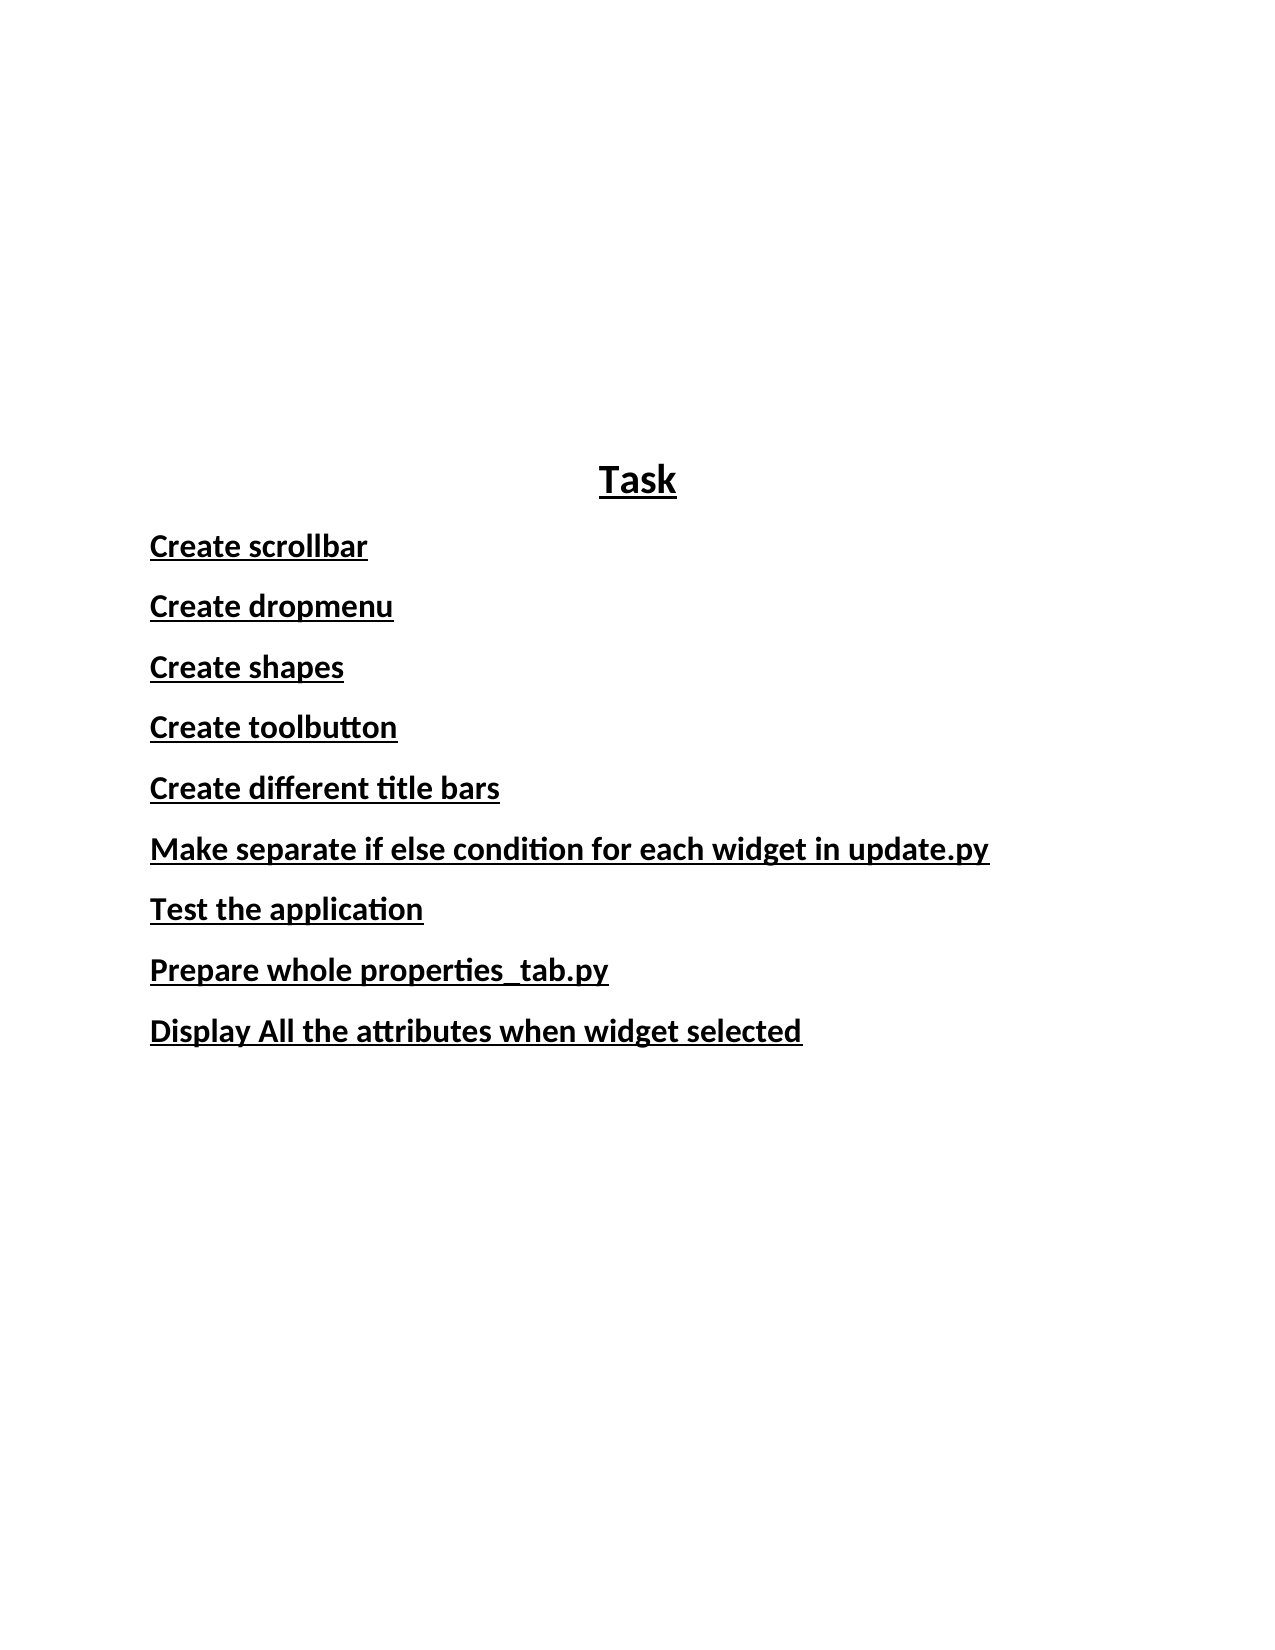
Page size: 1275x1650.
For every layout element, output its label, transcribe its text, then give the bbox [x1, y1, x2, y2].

text Make separate if else condition for each widget in update.py [150, 828, 1125, 868]
text Create dropmenu [150, 585, 1125, 626]
text Task [150, 453, 1125, 504]
text Create toolbutton [150, 707, 1125, 747]
text Create scrollbar [150, 525, 1125, 565]
text Test the application [150, 888, 1125, 929]
text Create different title bars [150, 767, 1125, 808]
text Create shapes [150, 646, 1125, 687]
text Display All the attributes when widget selected [150, 1010, 1125, 1050]
text Prepare whole properties_tab.py [150, 949, 1125, 990]
